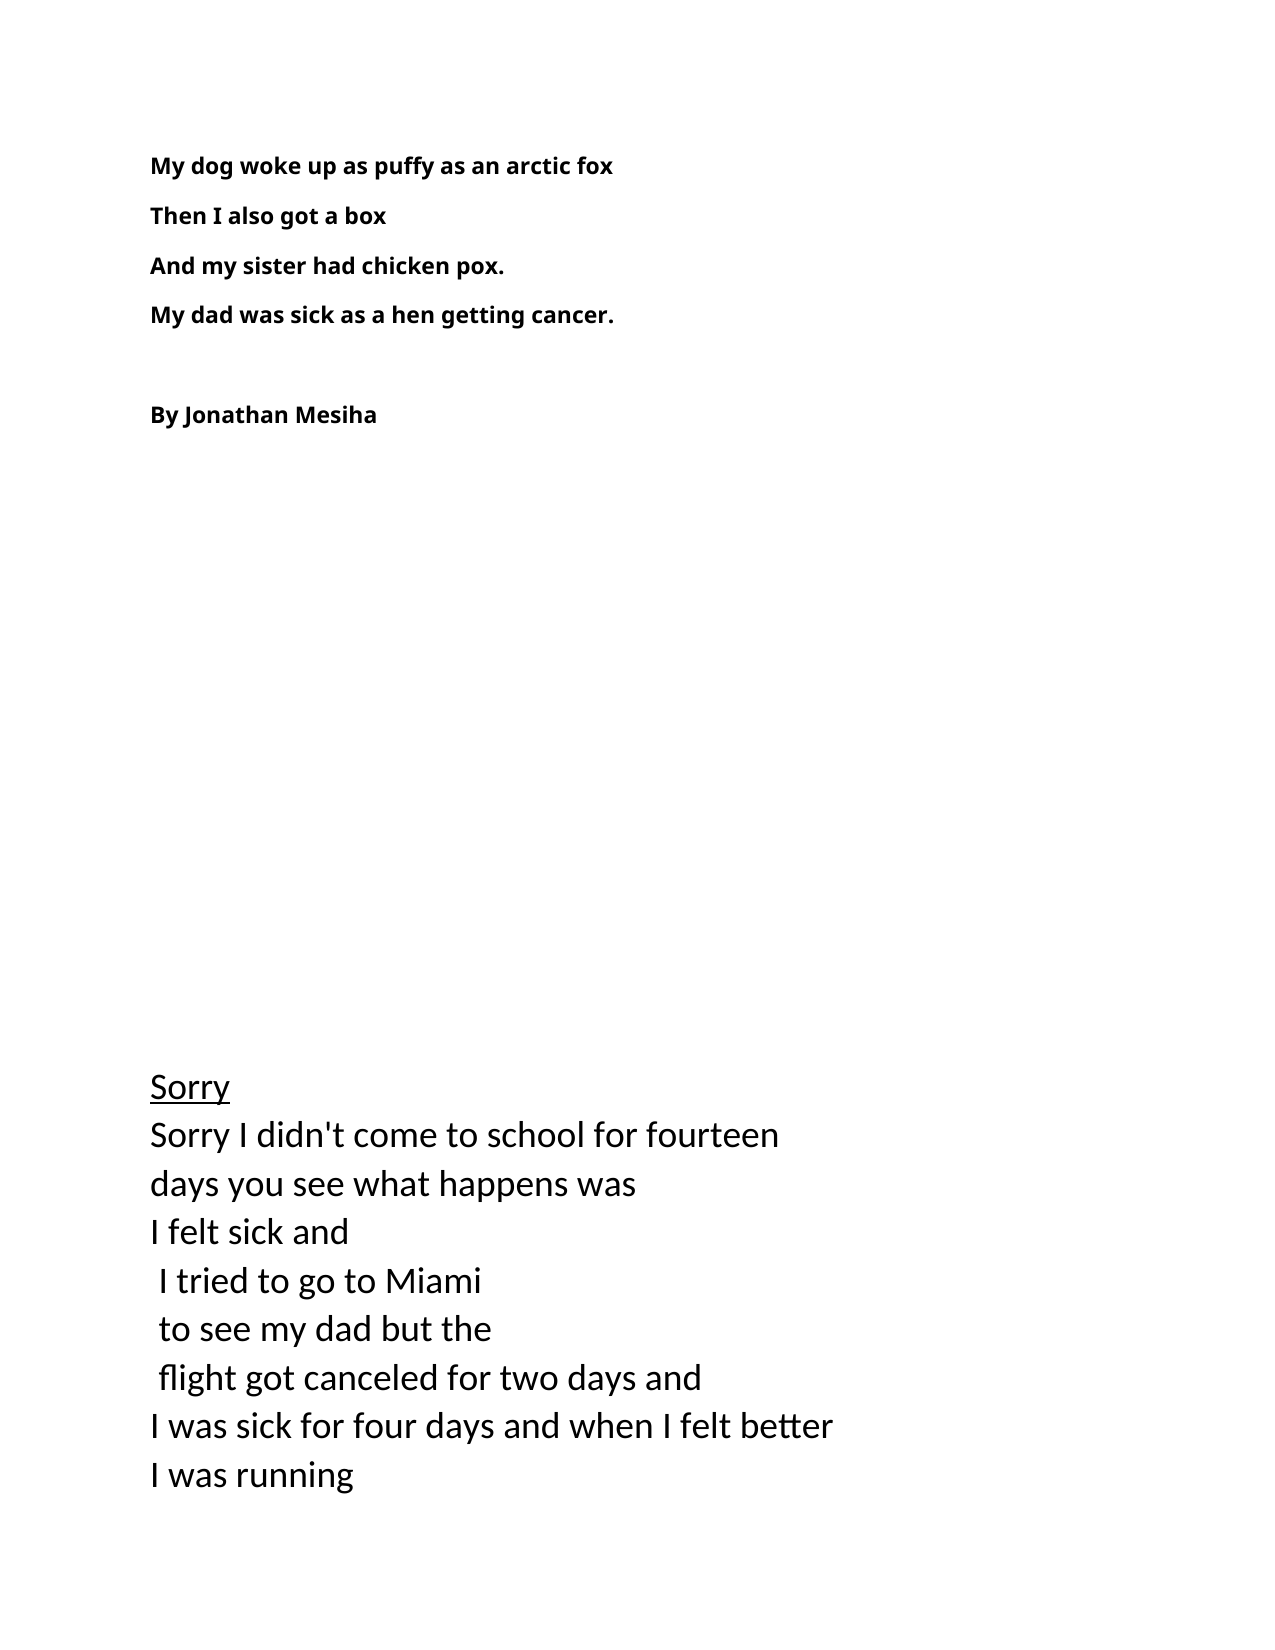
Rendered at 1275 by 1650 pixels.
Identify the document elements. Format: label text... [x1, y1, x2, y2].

text I felt sick and [150, 1208, 1125, 1254]
text flight got canceled for two days and [150, 1354, 1125, 1400]
text I was sick for four days and when I felt better [150, 1402, 1125, 1448]
text I tried to go to Miami [150, 1257, 1125, 1303]
text Sorry [150, 1063, 1125, 1108]
text to see my dad but the [150, 1305, 1125, 1351]
text Then I also got a box [150, 200, 1125, 231]
text By Jonathan Mesiha [150, 399, 1125, 430]
text days you see what happens was [150, 1160, 1125, 1206]
text Sorry I didn't come to school for fourteen [150, 1111, 1125, 1157]
text I was running [150, 1451, 1125, 1497]
text My dad was sick as a hen getting cancer. [150, 299, 1125, 331]
text My dog woke up as puffy as an arctic fox [150, 150, 1125, 181]
text And my sister had chicken pox. [150, 249, 1125, 281]
